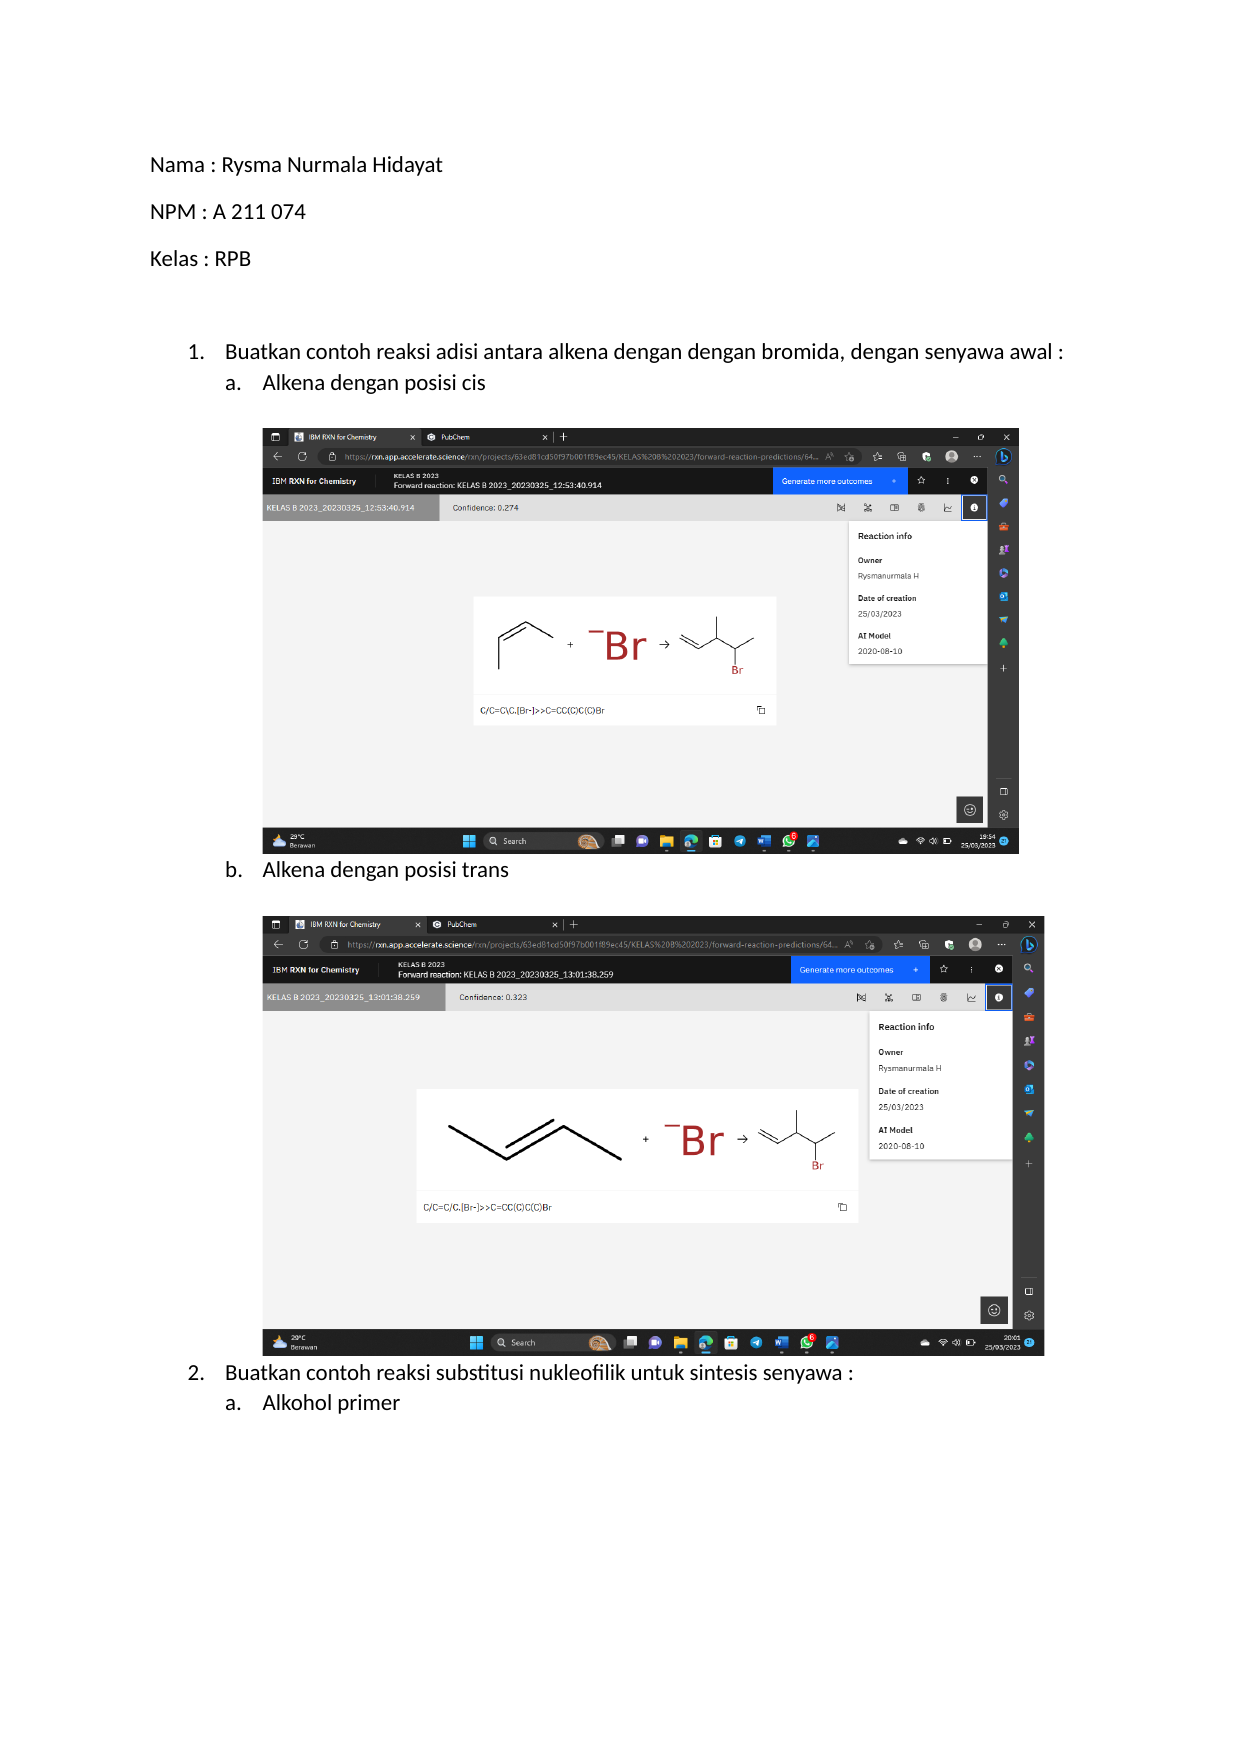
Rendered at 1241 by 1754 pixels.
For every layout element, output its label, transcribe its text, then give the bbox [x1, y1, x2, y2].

list Alkena dengan posisi trans [225, 856, 1090, 883]
text NPM : A 211 074 [150, 197, 1090, 225]
picture [262, 916, 1045, 1356]
list Alkena dengan posisi cis [225, 368, 1090, 396]
text Nama : Rysma Nurmala Hidayat [150, 150, 1090, 178]
list Buatkan contoh reaksi adisi antara alkena dengan dengan bromida, dengan senyawa awal : [187, 337, 1090, 366]
list Alkohol primer [225, 1388, 1090, 1416]
text Kelas : RPB [150, 244, 1090, 272]
picture [262, 428, 1019, 854]
list Buatkan contoh reaksi substitusi nukleofilik untuk sintesis senyawa : [187, 1358, 1090, 1386]
